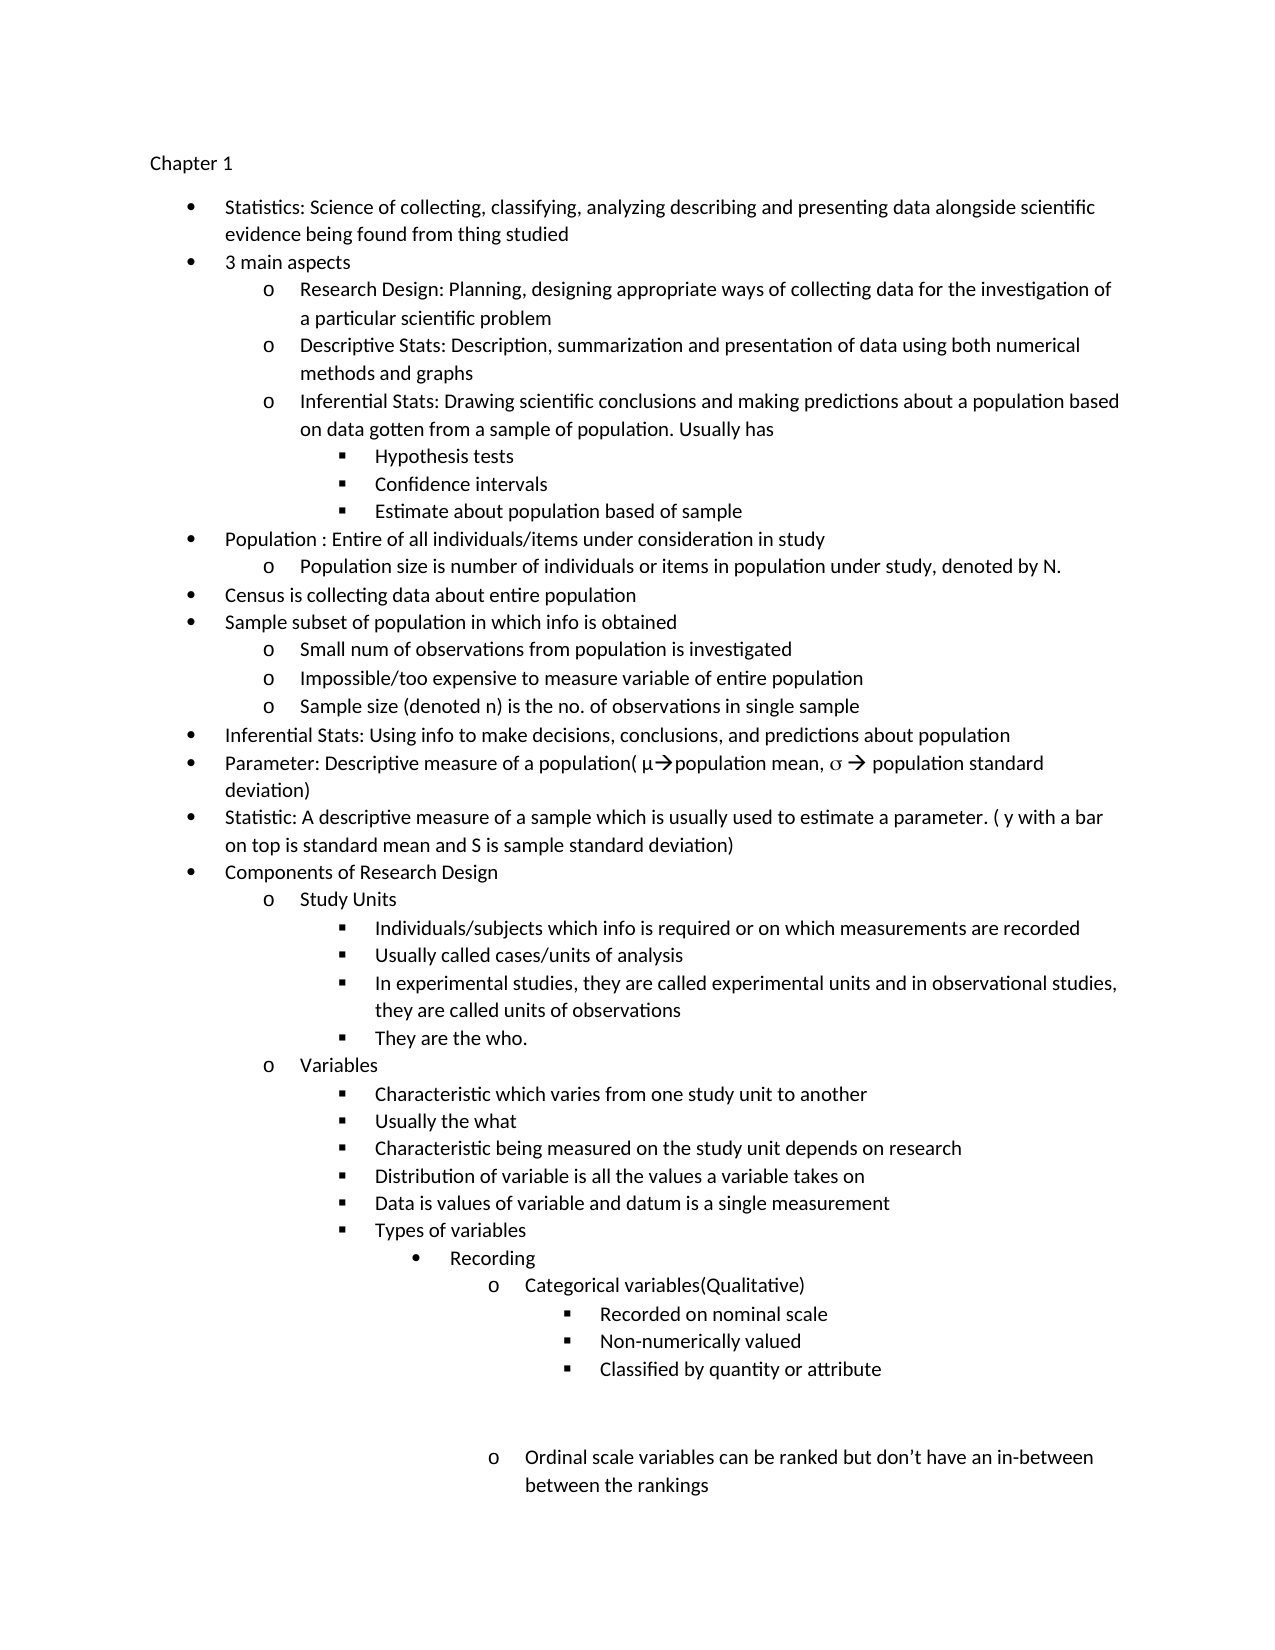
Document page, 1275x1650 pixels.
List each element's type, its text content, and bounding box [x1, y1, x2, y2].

list Confidence intervals [337, 471, 1125, 497]
list Small num of observations from population is investigated [262, 637, 1125, 663]
list Individuals/subjects which info is required or on which measurements are recorded [337, 915, 1125, 941]
list Parameter: Descriptive measure of a population( µpopulation mean, population standard deviation) [187, 750, 1125, 802]
list Ordinal scale variables can be ranked but don’t have an in-between between the rankings [487, 1444, 1125, 1498]
list Hypothesis tests [337, 444, 1125, 469]
list Sample subset of population in which info is obtained [187, 609, 1125, 635]
list Inferential Stats: Using info to make decisions, conclusions, and predictions about population [187, 722, 1125, 748]
list Estimate about population based of sample [337, 498, 1125, 524]
list Descriptive Stats: Description, summarization and presentation of data using both numerical methods and graphs [262, 332, 1125, 386]
list Non-numerically valued [562, 1328, 1125, 1354]
list Characteristic being measured on the study unit depends on research [337, 1136, 1125, 1161]
list Distribution of variable is all the values a variable takes on [337, 1163, 1125, 1188]
list Data is values of variable and datum is a single measurement [337, 1190, 1125, 1216]
list Research Design: Planning, designing appropriate ways of collecting data for the investigation of a particular scientific problem [262, 276, 1125, 330]
list Inferential Stats: Drawing scientific conclusions and making predictions about a population based on data gotten from a sample of population. Usually has [262, 388, 1125, 442]
list Impossible/too expensive to measure variable of entire population [262, 665, 1125, 692]
list Statistics: Science of collecting, classifying, analyzing describing and presenting data alongside scientific evidence being found from thing studied [187, 194, 1125, 247]
list Characteristic which varies from one study unit to another [337, 1081, 1125, 1106]
list Recorded on nominal scale [562, 1301, 1125, 1326]
list Categorical variables(Qualitative) [487, 1272, 1125, 1299]
list Census is collecting data about entire population [187, 582, 1125, 607]
list Types of variables [337, 1218, 1125, 1243]
list Population size is number of individuals or items in population under study, denoted by N. [262, 553, 1125, 580]
text Chapter 1 [150, 150, 1125, 175]
list Usually the what [337, 1108, 1125, 1133]
list Usually called cases/units of analysis [337, 943, 1125, 968]
list They are the who. [337, 1025, 1125, 1050]
list Classified by quantity or attribute [562, 1356, 1125, 1381]
list Recording [412, 1245, 1125, 1271]
list 3 main aspects [187, 249, 1125, 274]
list Population : Entire of all individuals/items under consideration in study [187, 526, 1125, 551]
list Components of Research Design [187, 859, 1125, 885]
list Sample size (denoted n) is the no. of observations in single sample [262, 694, 1125, 720]
list Statistic: A descriptive measure of a sample which is usually used to estimate a parameter. ( y with a bar on top is standard mean and S is sample standard deviation) [187, 804, 1125, 857]
list Variables [262, 1052, 1125, 1079]
list In experimental studies, they are called experimental units and in observational studies, they are called units of observations [337, 970, 1125, 1023]
list Study Units [262, 887, 1125, 913]
